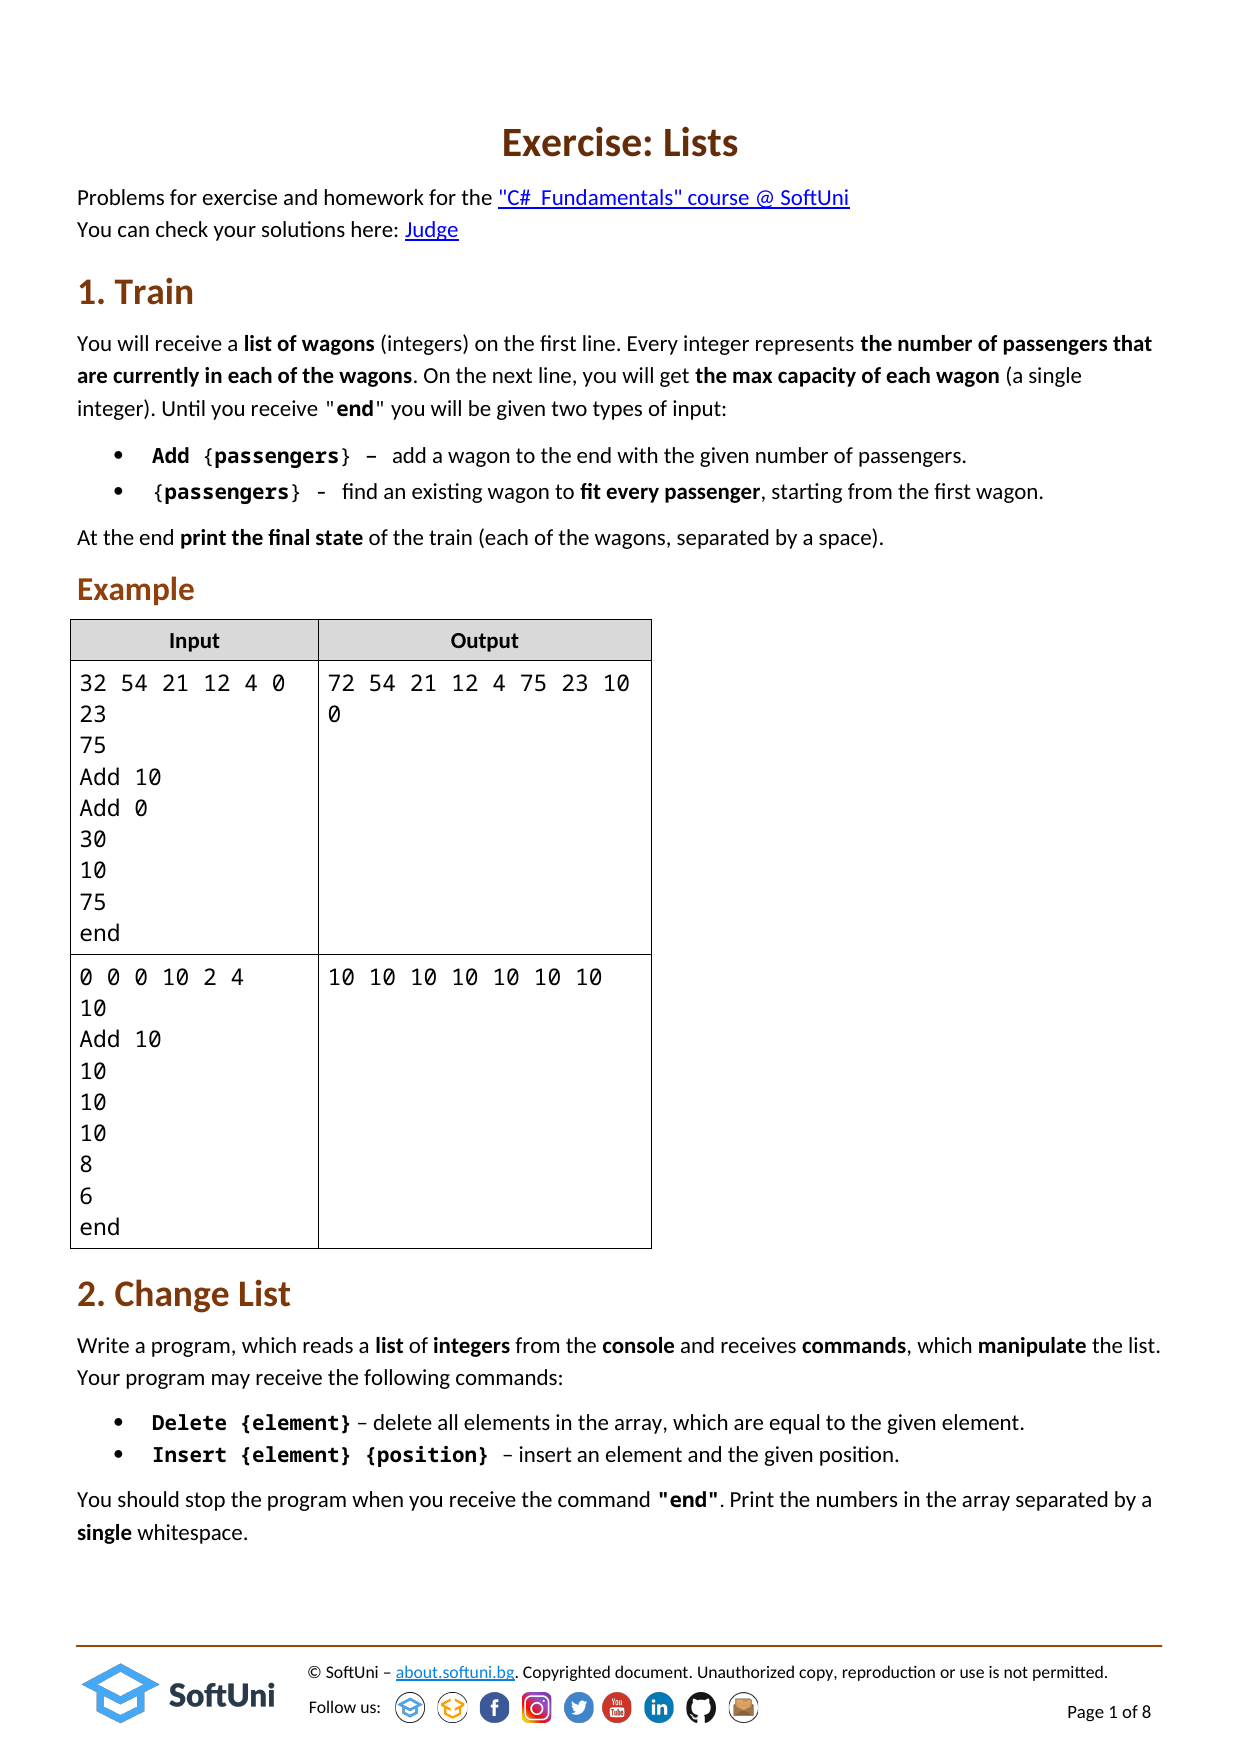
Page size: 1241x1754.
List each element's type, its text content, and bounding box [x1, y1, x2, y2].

picture [437, 1692, 468, 1723]
picture [75, 1658, 281, 1729]
picture [564, 1692, 594, 1723]
picture [686, 1692, 716, 1723]
picture [665, 1692, 674, 1701]
picture [658, 1705, 667, 1714]
picture [665, 1714, 674, 1723]
subtitle Train [77, 268, 1163, 314]
text At the end print the final state of the train (each of the wagons, separated by a space). [77, 523, 1163, 551]
picture [644, 1692, 653, 1701]
subtitle Change List [77, 1270, 1163, 1316]
picture [728, 1692, 759, 1723]
list Add {passengers} – add a wagon to the end with the given number of passengers. [114, 439, 1163, 470]
table_cell 32 54 21 12 4 0 23 75 Add 10 Add 0 30 10 75 end [71, 661, 318, 954]
table_header Output [319, 620, 651, 660]
table_cell 0 0 0 10 2 4 10 Add 10 10 10 10 8 6 end [71, 955, 318, 1248]
list Delete {element} – delete all elements in the array, which are equal to the given element. [114, 1408, 1163, 1436]
picture [479, 1692, 510, 1723]
table_cell 72 54 21 12 4 75 23 10 0 [319, 661, 651, 954]
picture [602, 1692, 632, 1723]
subtitle Example [77, 568, 1163, 608]
table_cell 10 10 10 10 10 10 10 [319, 955, 651, 1248]
picture [522, 1692, 552, 1723]
list {passengers} - find an existing wagon to fit every passenger, starting from the first wagon. [114, 475, 1163, 506]
text Write a program, which reads a list of integers from the console and receives commands, which manipulate the list. Your program may receive the following commands: [77, 1331, 1163, 1391]
list Insert {element} {position} – insert an element and the given position. [114, 1440, 1163, 1469]
text You should stop the program when you receive the command "end". Print the numbers in the array separated by a single whitespace. [77, 1486, 1163, 1546]
table_header Input [71, 620, 318, 660]
subtitle Exercise: Lists [77, 116, 1163, 167]
picture [644, 1714, 653, 1723]
picture [395, 1692, 425, 1723]
text Problems for exercise and homework for the "C# Fundamentals" course @ SoftUni You can check your solutions here: Judge [77, 183, 1163, 243]
text You will receive a list of wagons (integers) on the first line. Every integer represents the number of passengers that are currently in each of the wagons. On the next line, you will get the max capacity of each wagon (a single integer). Until you receive "end" you will be given two types of input: [77, 329, 1163, 422]
